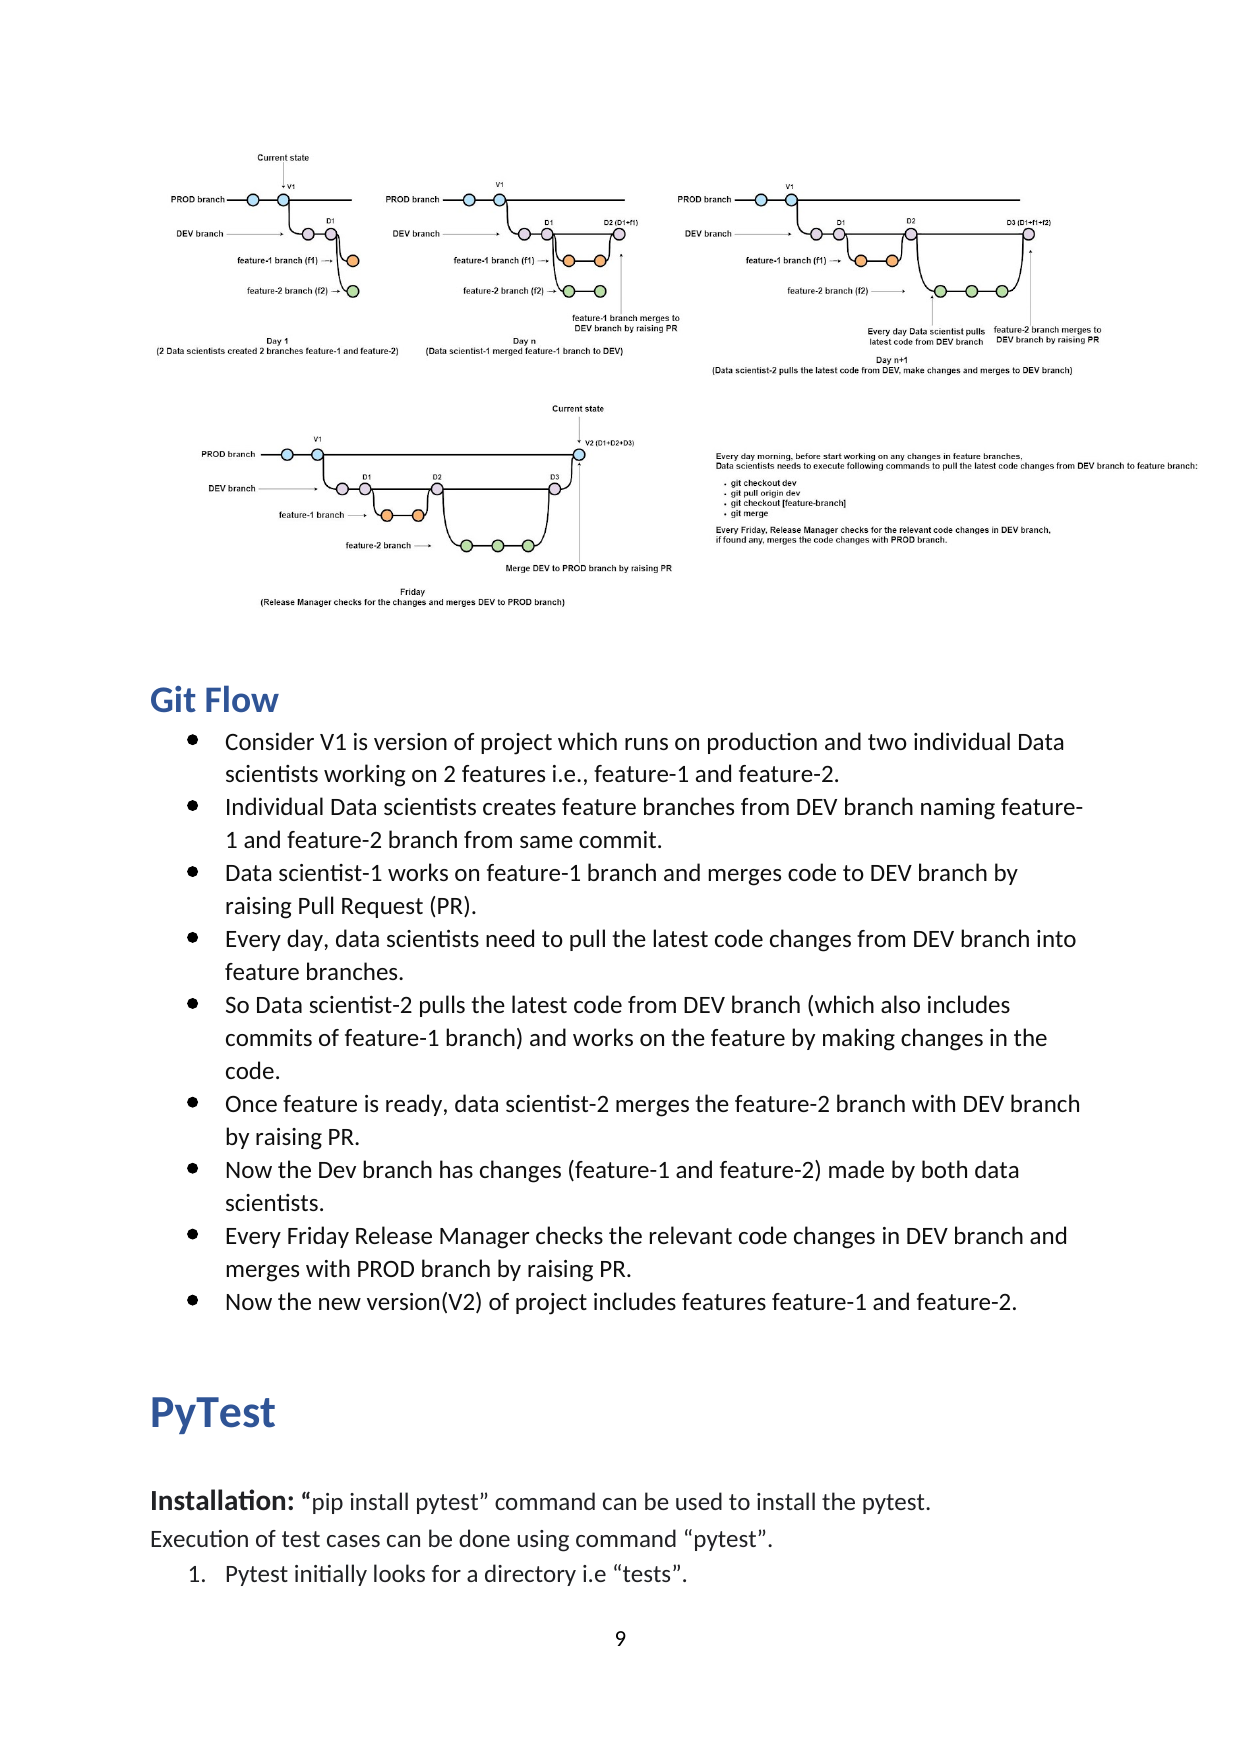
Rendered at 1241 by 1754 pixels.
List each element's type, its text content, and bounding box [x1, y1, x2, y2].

list Now the Dev branch has changes (feature-1 and feature-2) made by both data scientists. [187, 1154, 1090, 1218]
picture [150, 150, 1205, 611]
list Once feature is ready, data scientist-2 merges the feature-2 branch with DEV branch by raising PR. [187, 1088, 1090, 1152]
subtitle Git Flow [150, 676, 1090, 722]
subtitle PyTest [150, 1382, 1090, 1438]
list So Data scientist-2 pulls the latest code from DEV branch (which also includes commits of feature-1 branch) and works on the feature by making changes in the code. [187, 989, 1090, 1086]
list Pytest initially looks for a directory i.e “tests”. [187, 1558, 1090, 1588]
list Consider V1 is version of project which runs on production and two individual Data scientists working on 2 features i.e., feature-1 and feature-2. [187, 726, 1090, 789]
text Execution of test cases can be done using command “pytest”. [150, 1523, 1090, 1553]
list Every Friday Release Manager checks the relevant code changes in DEV branch and merges with PROD branch by raising PR. [187, 1220, 1090, 1284]
list Every day, data scientists need to pull the latest code changes from DEV branch into feature branches. [187, 923, 1090, 987]
list Now the new version(V2) of project includes features feature-1 and feature-2. [187, 1286, 1090, 1317]
text Installation: “pip install pytest” command can be used to install the pytest. [150, 1482, 1090, 1517]
list Data scientist-1 works on feature-1 branch and merges code to DEV branch by raising Pull Request (PR). [187, 857, 1090, 921]
list Individual Data scientists creates feature branches from DEV branch naming feature-1 and feature-2 branch from same commit. [187, 792, 1090, 855]
